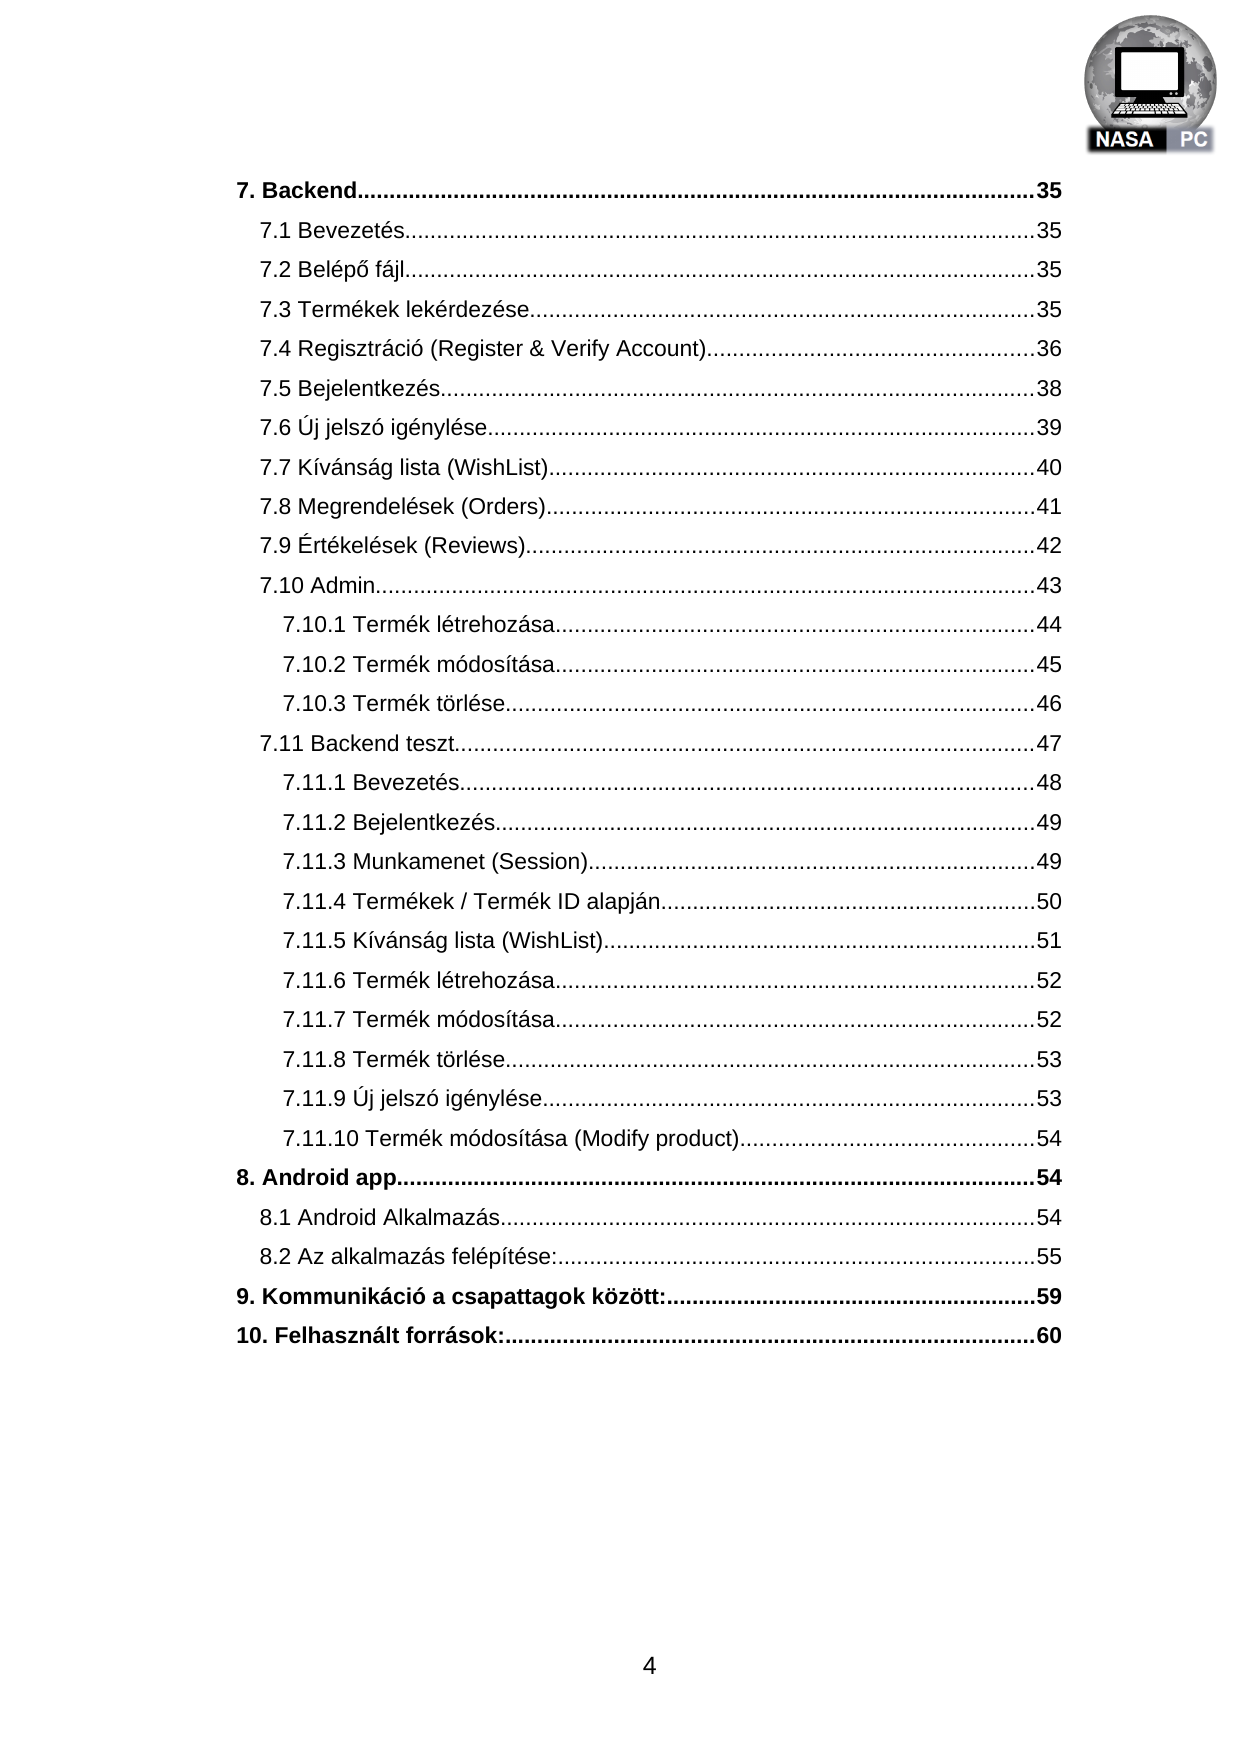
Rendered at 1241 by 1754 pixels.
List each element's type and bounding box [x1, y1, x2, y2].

picture [1084, 15, 1217, 149]
